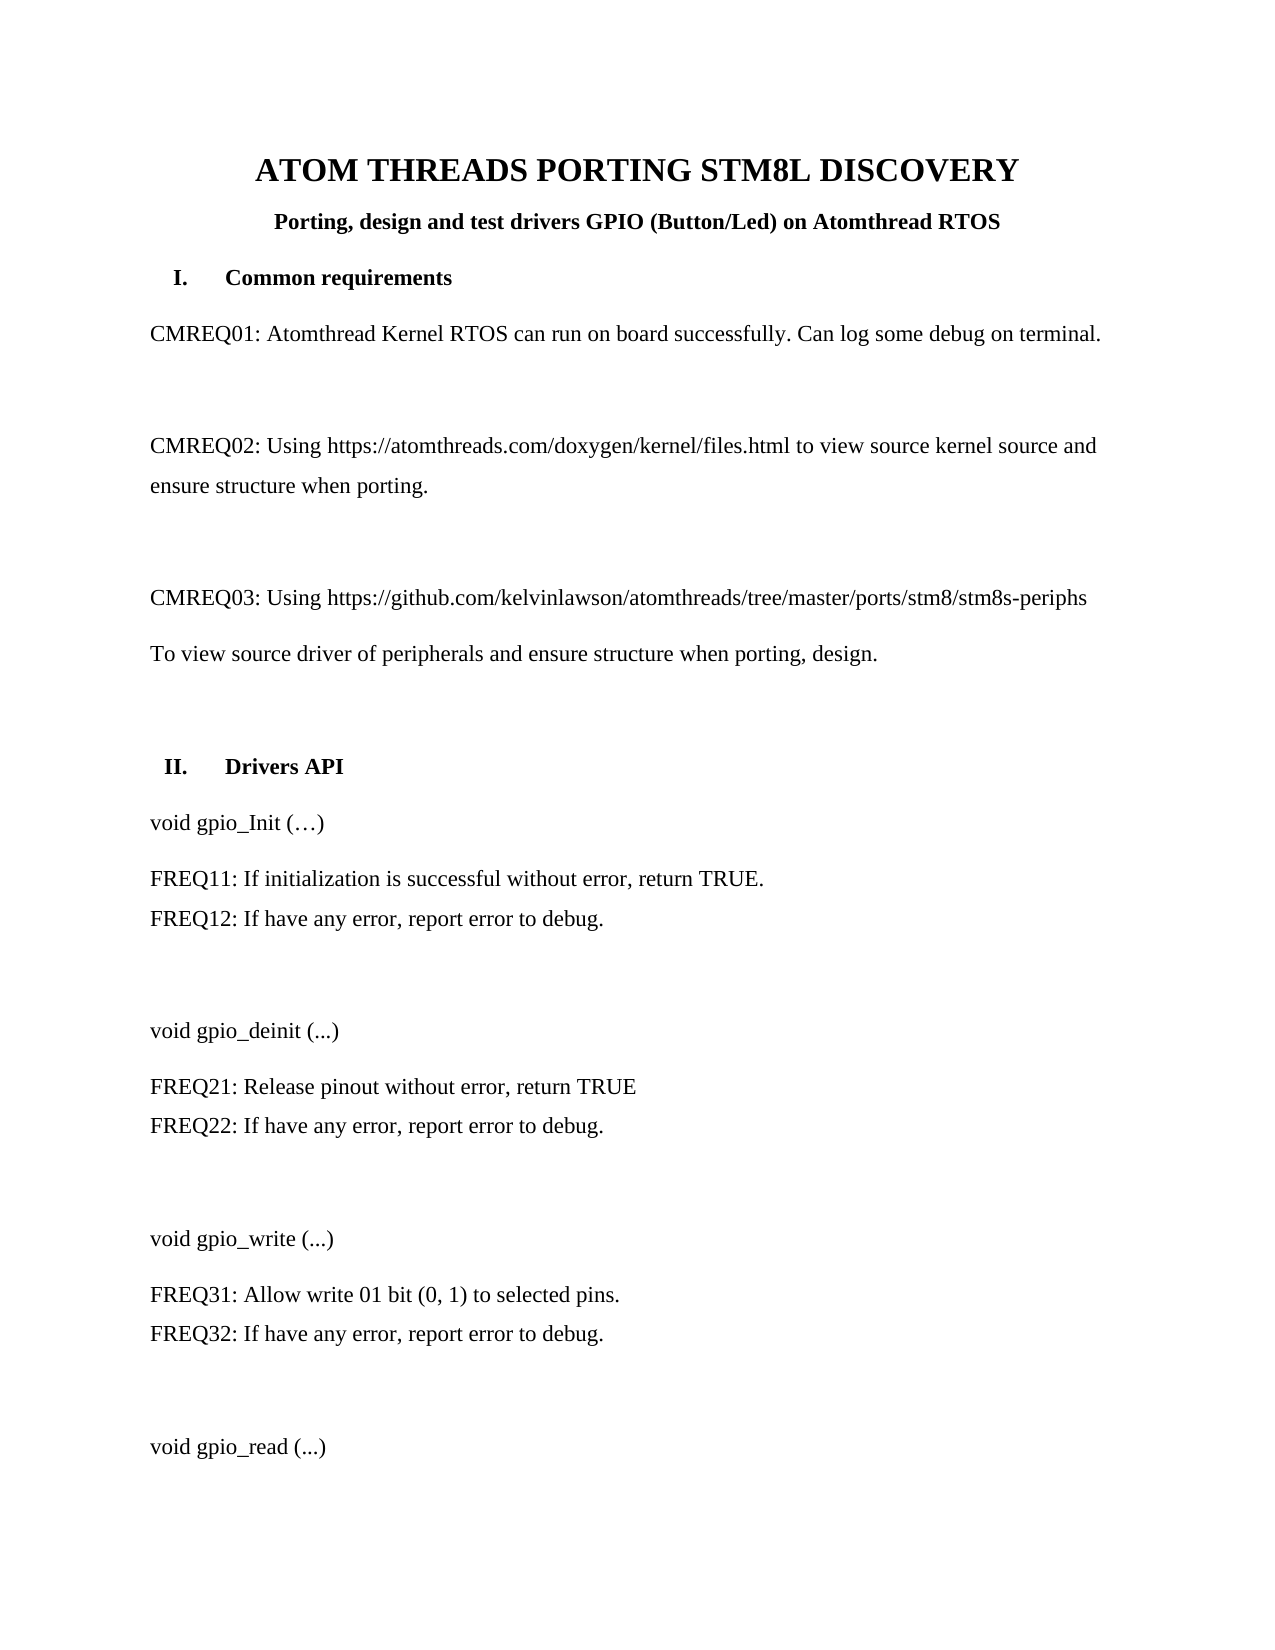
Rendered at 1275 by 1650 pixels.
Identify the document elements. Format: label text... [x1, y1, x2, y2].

text void gpio_Init (…) [150, 809, 1125, 835]
text FREQ21: Release pinout without error, return TRUE FREQ22: If have any error, report error to debug. [150, 1073, 1125, 1139]
text Porting, design and test drivers GPIO (Button/Led) on Atomthread RTOS [150, 208, 1125, 234]
text FREQ11: If initialization is successful without error, return TRUE. FREQ12: If have any error, report error to debug. [150, 865, 1125, 931]
text void gpio_deinit (...) [150, 1017, 1125, 1043]
text ATOM THREADS PORTING STM8L DISCOVERY [150, 150, 1125, 188]
text CMREQ02: Using https://atomthreads.com/doxygen/kernel/files.html to view source kernel source and ensure structure when porting. [150, 433, 1125, 498]
text CMREQ01: Atomthread Kernel RTOS can run on board successfully. Can log some debug on terminal. [150, 320, 1125, 347]
text void gpio_write (...) [150, 1225, 1125, 1251]
text To view source driver of peripherals and ensure structure when porting, design. [150, 641, 1125, 667]
text FREQ31: Allow write 01 bit (0, 1) to selected pins. FREQ32: If have any error, report error to debug. [150, 1281, 1125, 1347]
list Common requirements [187, 264, 1125, 291]
text void gpio_read (...) [150, 1433, 1125, 1459]
text CMREQ03: Using https://github.com/kelvinlawson/atomthreads/tree/master/ports/stm8/stm8s-periphs [150, 584, 1125, 611]
list Drivers API [187, 753, 1125, 779]
